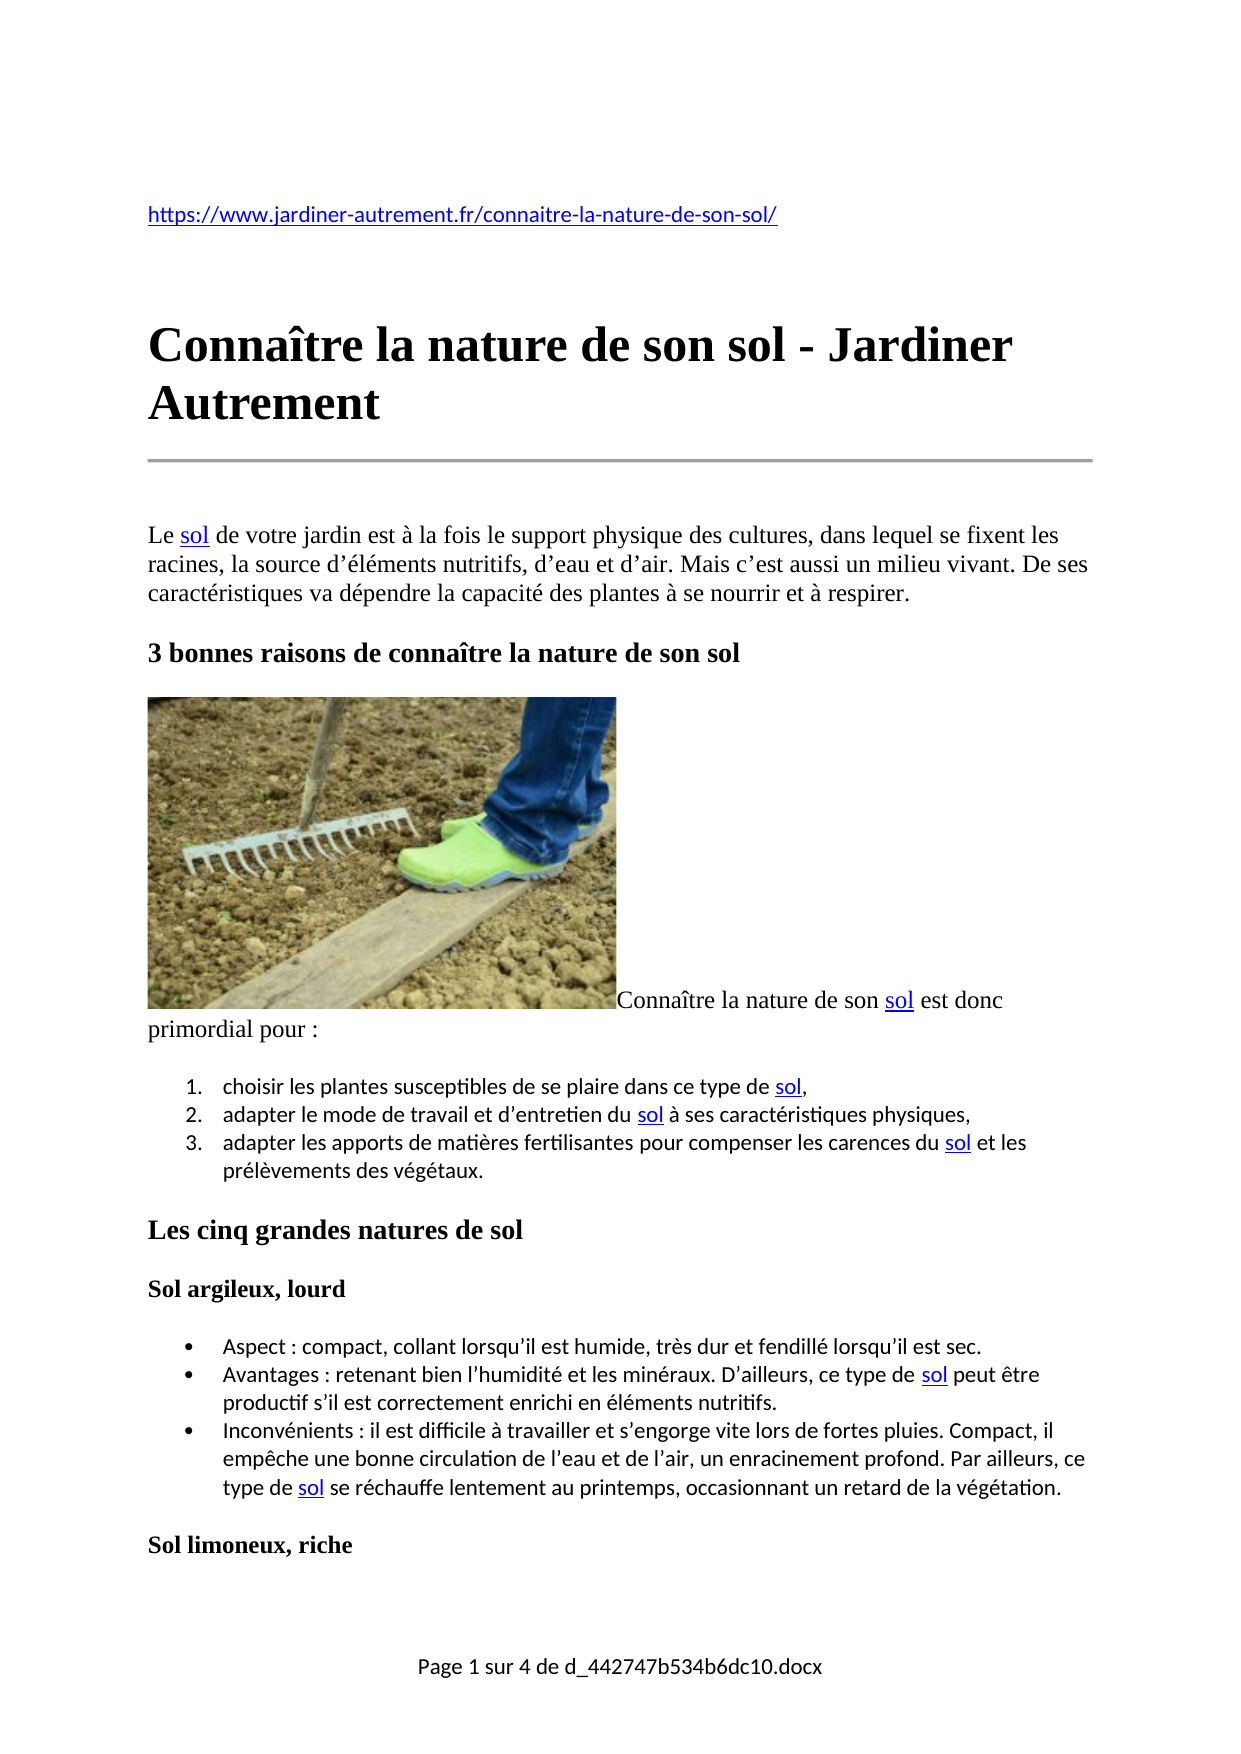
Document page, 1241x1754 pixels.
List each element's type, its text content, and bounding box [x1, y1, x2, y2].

subtitle Les cinq grandes natures de sol [148, 1213, 1093, 1245]
list adapter le mode de travail et d’entretien du sol à ses caractéristiques physiques, [185, 1100, 1093, 1128]
text Le sol de votre jardin est à la fois le support physique des cultures, dans lequel se fixent les racines, la source d’éléments nutritifs, d’eau et d’air. Mais c’est aussi un milieu vivant. De ses caractéristiques va dépendre la capacité des plantes à se nourrir et à respirer. [148, 521, 1093, 607]
subtitle 3 bonnes raisons de connaître la nature de son sol [148, 636, 1093, 668]
list Inconvénients : il est difficile à travailler et s’engorge vite lors de fortes pluies. Compact, il empêche une bonne circulation de l’eau et de l’air, un enracinement profond. Par ailleurs, ce type de sol se réchauffe lentement au printemps, occasionnant un retard de la végétation. [185, 1417, 1093, 1501]
subtitle Connaître la nature de son sol - Jardiner Autrement [148, 315, 1093, 430]
list choisir les plantes susceptibles de se plaire dans ce type de sol, [185, 1072, 1093, 1100]
subtitle Sol limoneux, riche [148, 1530, 1093, 1558]
text https://www.jardiner-autrement.fr/connaitre-la-nature-de-son-sol/ [148, 201, 1093, 229]
subtitle Sol argileux, lourd [148, 1274, 1093, 1303]
picture [147, 697, 617, 1009]
list Aspect : compact, collant lorsqu’il est humide, très dur et fendillé lorsqu’il est sec. [185, 1332, 1093, 1361]
list adapter les apports de matières fertilisantes pour compenser les carences du sol et les prélèvements des végétaux. [185, 1128, 1093, 1184]
list Avantages : retenant bien l’humidité et les minéraux. D’ailleurs, ce type de sol peut être productif s’il est correctement enrichi en éléments nutritifs. [185, 1361, 1093, 1417]
